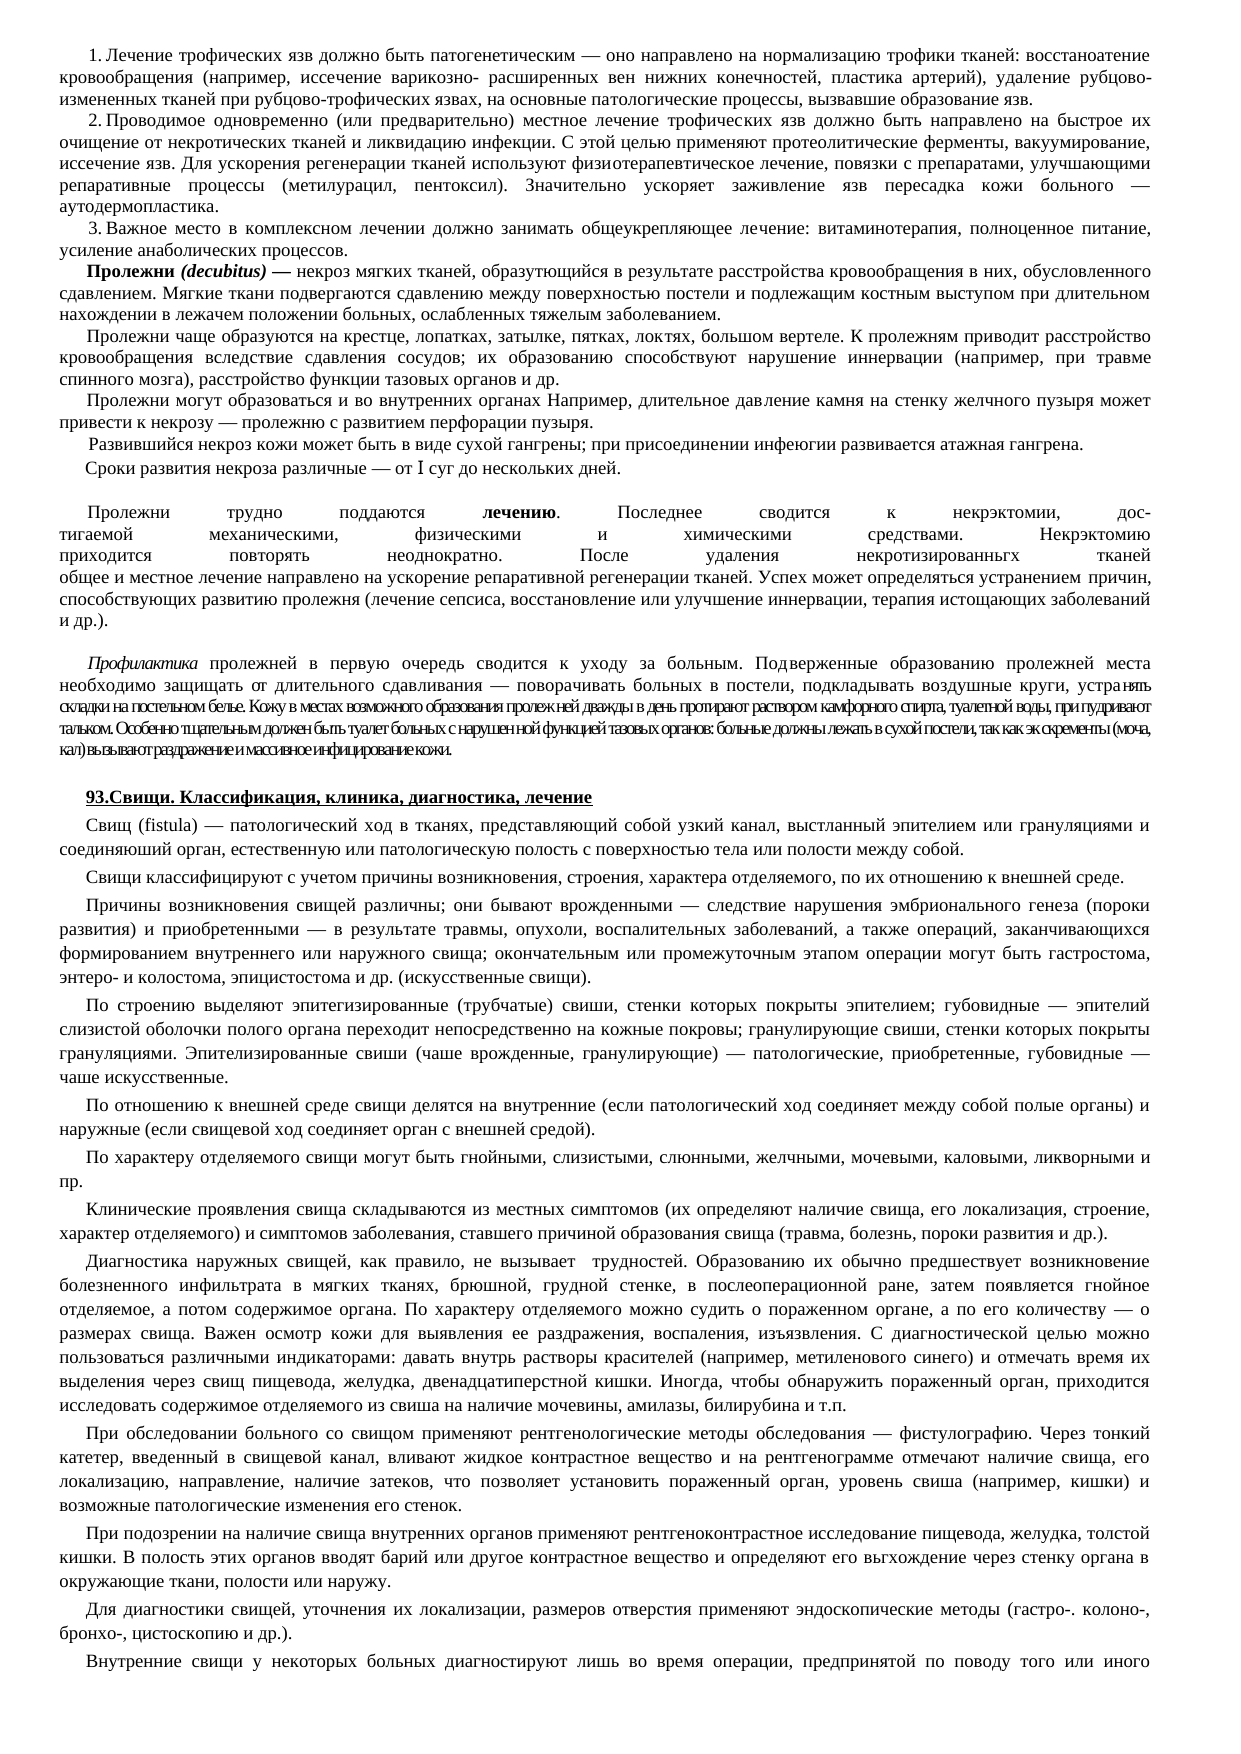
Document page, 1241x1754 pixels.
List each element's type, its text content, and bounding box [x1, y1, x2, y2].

text 93.Свищи. Классификация, клиника, диагностика, лечение [59, 786, 1152, 807]
list Лечение трофических язв должно быть патогенетическим — оно направлено на нормализацию трофики тканей: восстаноатение кровообращения (например, иссечение варикозно- расширенных вен нижних конечностей, пластика артерий), удаление рубцово-измененных тканей при рубцово-трофических язвах, на основные патологические процессы, вызвавшие образование язв. [59, 44, 1152, 109]
text При подозрении на наличие свища внутренних органов применяют рентгеноконтрастное исследование пищевода, желудка, толстой кишки. В полость этих органов вводят барий или другое контрастное вещество и определяют его вьгхождение через стенку органа в окружающие ткани, полости или наружу. [59, 1520, 1152, 1592]
text Профилактика пролежней в первую очередь сводится к уходу за больным. Подверженные образованию пролежней места необходимо защищать от длительного сдавливания — поворачивать больных в постели, подкладывать воздушные круги, устранять складки на постельном белье. Кожу в местах возможного образования пролежней дважды в день протирают раствором камфорного спирта, туалетной воды, припудривают тальком. Особенно тщательным должен быть туалет больных с нарушенной функцией тазовых органов: больные должны лежать в сухой постели, так как экскременты (моча, кал) вызывают раздражение и массивное инфицирование кожи. [59, 652, 1152, 760]
text Пролежни могут образоваться и во внутренних органах Например, длительное давление камня на стенку желчного пузыря может привести к некрозу — пролежню с развитием перфорации пузыря. [59, 389, 1152, 432]
text По отношению к внешней среде свищи делятся на внутренние (если патологический ход соединяет между собой полые органы) и наружные (если свищевой ход соединяет орган с внешней средой). [59, 1092, 1152, 1140]
text При обследовании больного со свищом применяют рентгенологические методы обследования — фистулографию. Через тонкий катетер, введенный в свищевой канал, вливают жидкое контрастное вещество и на рентгенограмме отмечают наличие свища, его локализацию, направление, наличие затеков, что позволяет установить пораженный орган, уровень свиша (например, кишки) и возможные патологические изменения его стенок. [59, 1420, 1152, 1516]
text По характеру отделяемого свищи могут быть гнойными, слизистыми, слюнными, желчными, мочевыми, каловыми, ликворными и пр. [59, 1144, 1152, 1192]
text Пролежни трудно поддаются лечению. Последнее сводится к некрэктомии, дос- тигаемой механическими, физическими и химическими средствами. Некрэктомию приходится повторять неоднократно. После удаления некротизированньгх тканей общее и местное лечение направлено на ускорение репаративной регенерации тканей. Успех может определяться устранением причин, способствующих развитию пролежня (лечение сепсиса, восстановление или улучшение иннервации, терапия истощающих заболеваний и др.). [59, 501, 1152, 631]
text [59, 1648, 1152, 1672]
text Развившийся некроз кожи может быть в виде сухой гангрены; при присоединении инфеюгии развивается атажная гангрена. [59, 432, 1152, 454]
text Сроки развития некроза различные — от I суг до нескольких дней. [59, 454, 1152, 479]
text Пролежни (decubitus) — некроз мягких тканей, образутющийся в результате расстройства кровообращения в них, обусловленного сдавлением. Мягкие ткани подвергаются сдавлению между поверхностью постели и подлежащим костным выступом при длительном нахождении в лежачем положении больных, ослабленных тяжелым заболеванием. [59, 260, 1152, 325]
text Причины возникновения свищей различны; они бывают врожденными — следствие нарушения эмбрионального генеза (пороки развития) и приобретенными — в результате травмы, опухоли, воспалительных заболеваний, а также операций, заканчивающихся формированием внутреннего или наружного свища; окончательным или промежуточным этапом операции могут быть гастростома, энтеро- и колостома, эпицистостома и др. (искусственные свищи). [59, 892, 1152, 988]
text Свищи классифицируют с учетом причины возникновения, строения, характера отделяемого, по их отношению к внешней среде. [59, 864, 1152, 888]
text Свищ (fistula) — патологический ход в тканях, представляющий собой узкий канал, выстланный эпителием или грануляциями и соединяюший орган, естественную или патологическую полость с поверхностью тела или полости между собой. [59, 812, 1152, 860]
list Проводимое одновременно (или предварительно) местное лечение трофических язв должно быть направлено на быстрое их очищение от некротических тканей и ликвидацию инфекции. С этой целью применяют протеолитические ферменты, вакуумирование, иссечение язв. Для ускорения регенерации тканей используют физиотерапевтическое лечение, повязки с препаратами, улучшающими репаративные процессы (метилурацил, пентоксил). Значительно ускоряет заживление язв пересадка кожи больного — аутодермопластика. [59, 109, 1152, 217]
text Пролежни чаще образуются на крестце, лопатках, затылке, пятках, локтях, большом вертеле. К пролежням приводит расстройство кровообращения вследствие сдавления сосудов; их образованию способствуют нарушение иннервации (например, при травме спинного мозга), расстройство функции тазовых органов и др. [59, 325, 1152, 389]
text По строению выделяют эпитегизированные (трубчатые) свиши, стенки которых покрыты эпителием; губовидные — эпителий слизистой оболочки полого органа переходит непосредственно на кожные покровы; гранулирующие свиши, стенки которых покрыты грануляциями. Эпителизированные свиши (чаше врожденные, гранулирующие) — патологические, приобретенные, губовидные — чаше искусственные. [59, 992, 1152, 1088]
list Важное место в комплексном лечении должно занимать общеукрепляющее лечение: витаминотерапия, полноценное питание, усиление анаболических процессов. [59, 217, 1152, 260]
text Клинические проявления свища складываются из местных симптомов (их определяют наличие свища, его локализация, строение, характер отделяемого) и симптомов заболевания, ставшего причиной образования свища (травма, болезнь, пороки развития и др.). [59, 1197, 1152, 1244]
text Для диагностики свищей, уточнения их локализации, размеров отверстия применяют эндоскопические методы (гастро-. колоно-, бронхо-, цистоскопию и др.). [59, 1596, 1152, 1644]
text Диагностика наружных свищей, как правило, не вызывает трудностей. Образованию их обычно предшествует возникновение болезненного инфильтрата в мягких тканях, брюшной, грудной стенке, в послеоперационной ране, затем появляется гнойное отделяемое, а потом содержимое органа. По характеру отделяемого можно судить о пораженном органе, а по его количеству — о размерах свища. Важен осмотр кожи для выявления ее раздражения, воспаления, изъязвления. С диагностической целью можно пользоваться различными индикаторами: давать внутрь растворы красителей (например, метиленового синего) и отмечать время их выделения через свищ пищевода, желудка, двенадцатиперстной кишки. Иногда, чтобы обнаружить пораженный орган, приходится исследовать содержимое отделяемого из свиша на наличие мочевины, амилазы, билирубина и т.п. [59, 1249, 1152, 1416]
